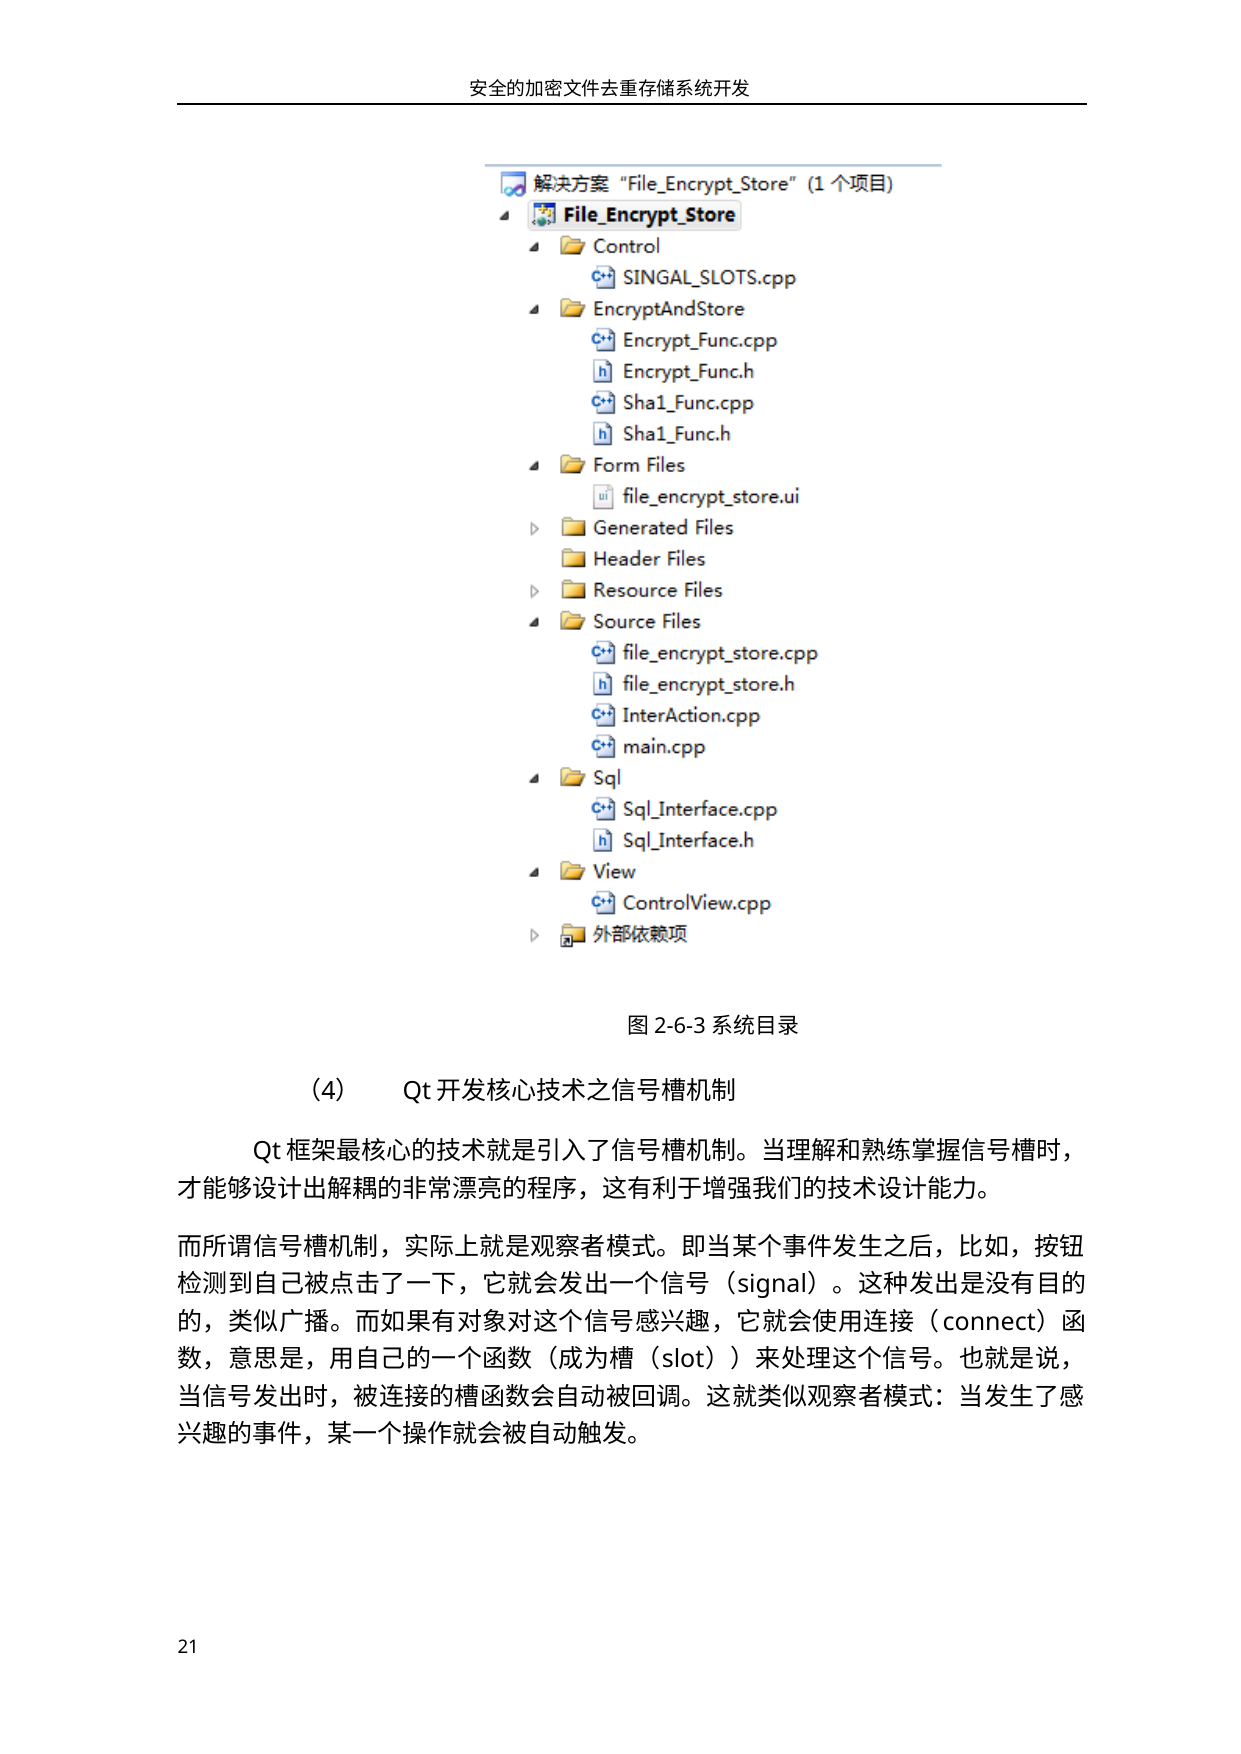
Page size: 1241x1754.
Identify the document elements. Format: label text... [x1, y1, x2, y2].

picture [484, 164, 942, 988]
list Qt开发核心技术之信号槽机制 [296, 1061, 1087, 1109]
list 图2-6-3 系统目录 [340, 1008, 1087, 1040]
text Qt框架最核心的技术就是引入了信号槽机制。当理解和熟练掌握信号槽时，才能够设计出解耦的非常漂亮的程序，这有利于增强我们的技术设计能力。 [177, 1130, 1087, 1205]
text 而所谓信号槽机制，实际上就是观察者模式。即当某个事件发生之后，比如，按钮检测到自己被点击了一下，它就会发出一个信号（signal）。这种发出是没有目的的，类似广播。而如果有对象对这个信号感兴趣，它就会使用连接（connect）函数，意思是，用自己的一个函数（成为槽（slot））来处理这个信号。也就是说，当信号发出时，被连接的槽函数会自动被回调。这就类似观察者模式：当发生了感兴趣的事件，某一个操作就会被自动触发。 [177, 1226, 1087, 1451]
